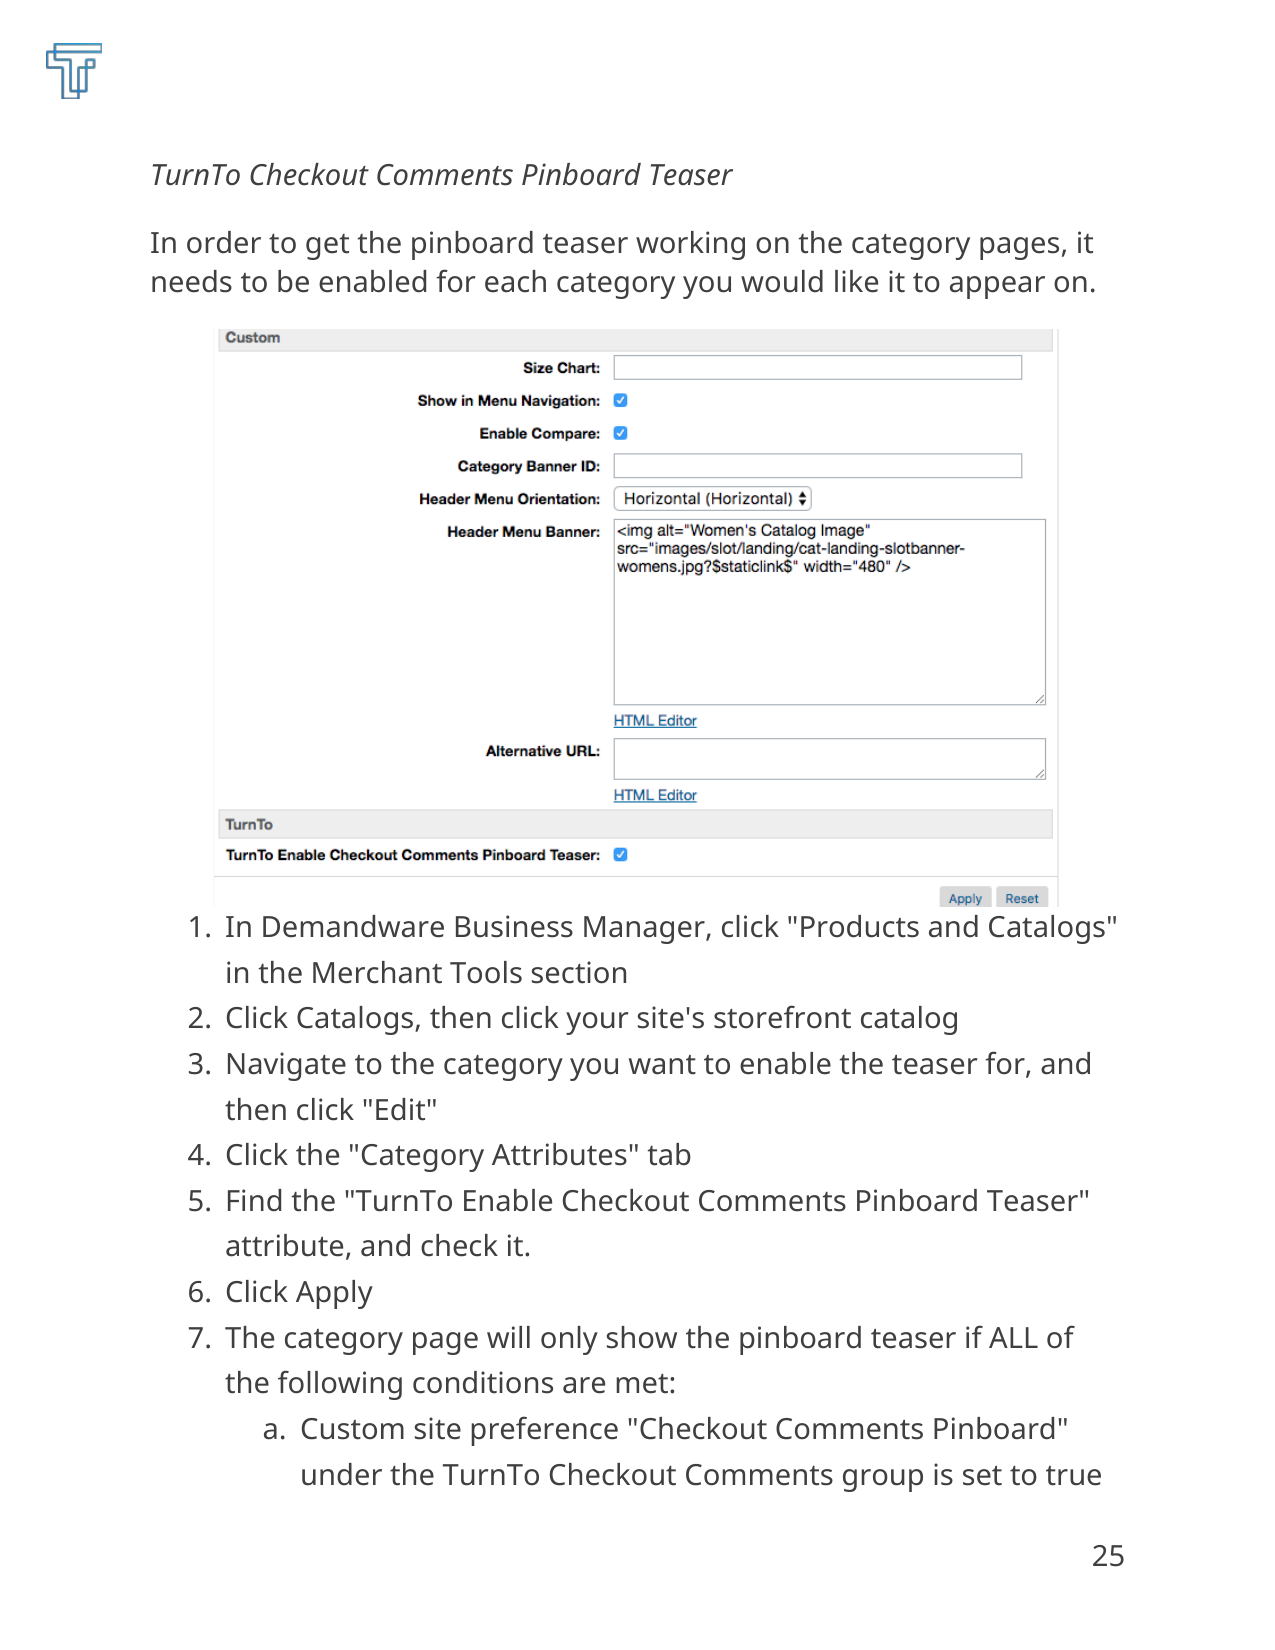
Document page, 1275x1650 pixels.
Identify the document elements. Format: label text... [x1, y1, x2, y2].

list The category page will only show the pinboard teaser if ALL of the following conditions are met: [187, 1317, 1125, 1402]
list Click Catalogs, then click your site's storefront catalog [187, 998, 1125, 1037]
subtitle TurnTo Checkout Comments Pinboard Teaser [150, 154, 1125, 194]
list In Demandware Business Manager, click "Products and Catalogs" in the Merchant Tools section [187, 906, 1125, 992]
list Click Apply [187, 1271, 1125, 1311]
picture [46, 43, 102, 99]
list Find the "TurnTo Enable Checkout Comments Pinboard Teaser" attribute, and check it. [187, 1180, 1125, 1265]
list Custom site preference "Checkout Comments Pinboard" under the TurnTo Checkout Comments group is set to true [262, 1408, 1125, 1493]
text In order to get the pinboard teaser working on the category pages, it needs to be enabled for each category you would like it to appear on. [150, 222, 1125, 301]
list Click the "Category Attributes" tab [187, 1134, 1125, 1174]
picture [213, 329, 1062, 907]
list Navigate to the category you want to enable the teaser for, and then click "Edit" [187, 1043, 1125, 1128]
